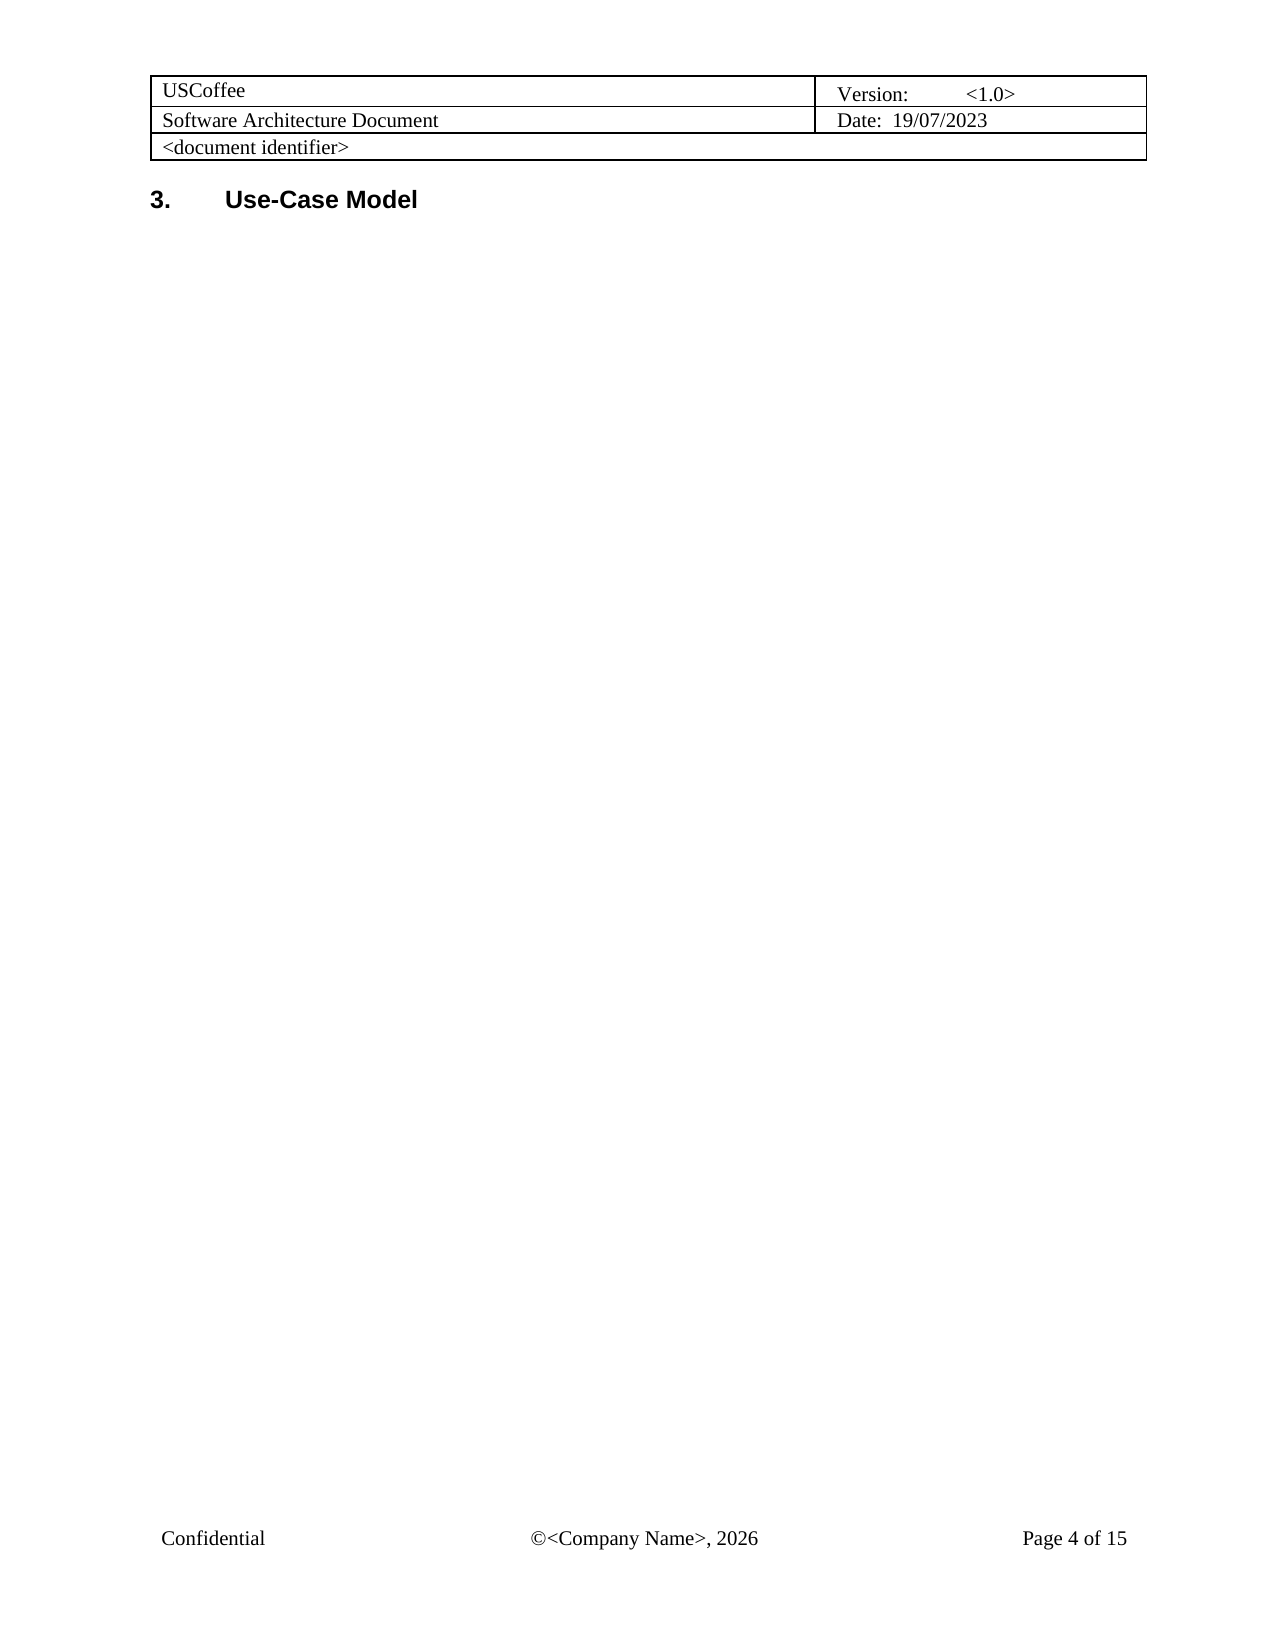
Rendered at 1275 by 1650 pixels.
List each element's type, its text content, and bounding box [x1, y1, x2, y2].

subtitle Use-Case Model [150, 185, 1125, 214]
